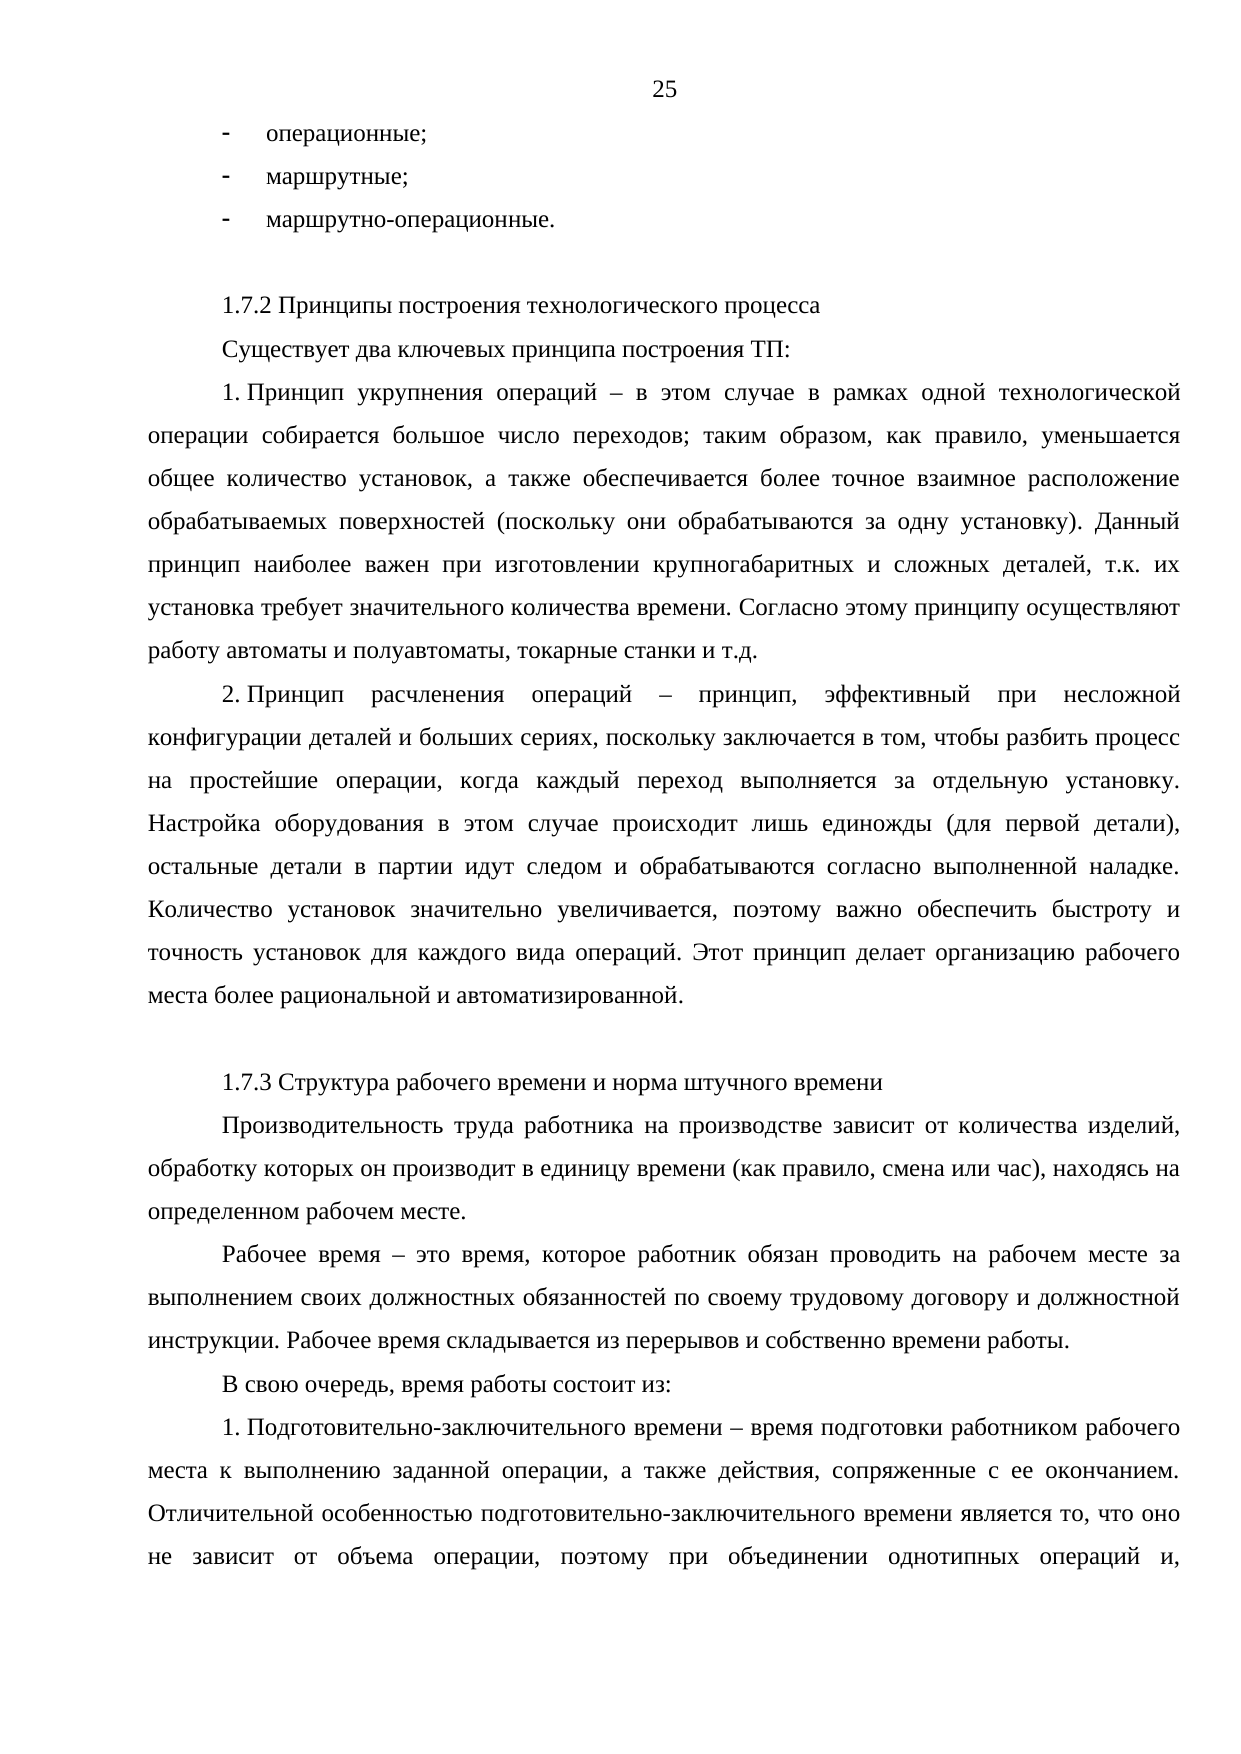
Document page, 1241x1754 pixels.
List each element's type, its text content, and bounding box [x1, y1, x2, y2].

text В свою очередь, время работы состоит из: [148, 1369, 1181, 1397]
text 2. Принцип расчленения операций – принцип, эффективный при несложной конфигурации деталей и больших сериях, поскольку заключается в том, чтобы разбить процесс на простейшие операции, когда каждый переход выполняется за отдельную установку. Настройка оборудования в этом случае происходит лишь единожды (для первой детали), остальные детали в партии идут следом и обрабатываются согласно выполненной наладке. Количество установок значительно увеличивается, поэтому важно обеспечить быстроту и точность установок для каждого вида операций. Этот принцип делает организацию рабочего места более рациональной и автоматизированной. [148, 679, 1181, 1009]
list маршрутно-операционные. [222, 204, 1181, 233]
list операционные; [222, 118, 1181, 147]
text 1. Принцип укрупнения операций – в этом случае в рамках одной технологической операции собирается большое число переходов; таким образом, как правило, уменьшается общее количество установок, а также обеспечивается более точное взаимное расположение обрабатываемых поверхностей (поскольку они обрабатываются за одну установку). Данный принцип наиболее важен при изготовлении крупногабаритных и сложных деталей, т.к. их установка требует значительного количества времени. Согласно этому принципу осуществляют работу автоматы и полуавтоматы, токарные станки и т.д. [148, 377, 1181, 664]
subtitle 1.7.2 Принципы построения технологического процесса [222, 291, 1181, 319]
text Существует два ключевых принципа построения ТП: [148, 334, 1181, 362]
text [148, 1412, 1181, 1570]
list маршрутные; [222, 161, 1181, 190]
text Производительность труда работника на производстве зависит от количества изделий, обработку которых он производит в единицу времени (как правило, смена или час), находясь на определенном рабочем месте. [148, 1110, 1181, 1225]
text Рабочее время – это время, которое работник обязан проводить на рабочем месте за выполнением своих должностных обязанностей по своему трудовому договору и должностной инструкции. Рабочее время складывается из перерывов и собственно времени работы. [148, 1239, 1181, 1354]
subtitle 1.7.3 Структура рабочего времени и норма штучного времени [222, 1067, 1181, 1096]
